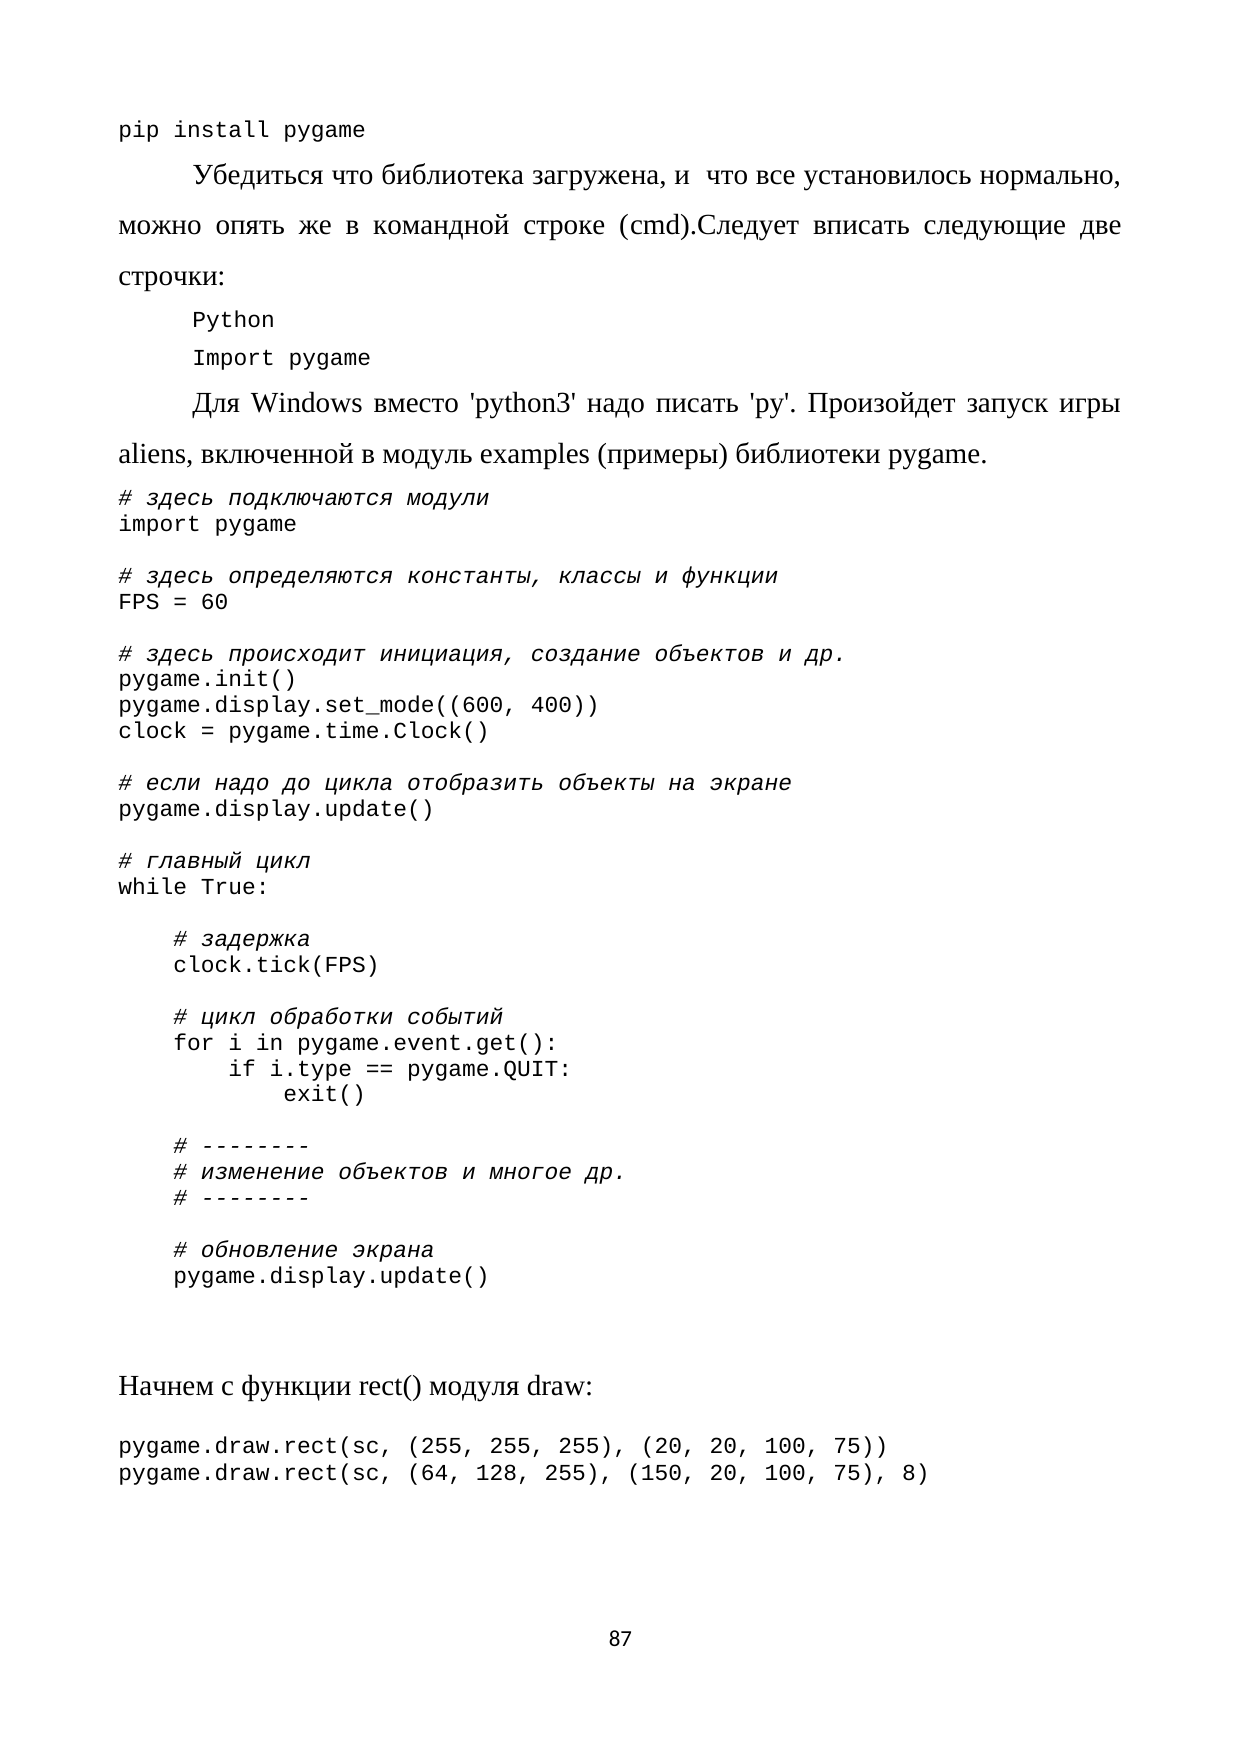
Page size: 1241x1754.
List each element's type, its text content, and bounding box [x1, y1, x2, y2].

text pygame.display.update() [118, 797, 1122, 823]
text exit() [118, 1083, 1122, 1109]
text if i.type == pygame.QUIT: [118, 1057, 1122, 1083]
text Убедиться что библиотека загружена, и что все установилось нормально, можно опять же в командной строке (cmd).Следует вписать следующие две строчки: [118, 157, 1122, 291]
text pygame.draw.rect(sc, (64, 128, 255), (150, 20, 100, 75), 8) [118, 1461, 1122, 1487]
text # здесь подключаются модули [118, 486, 1122, 512]
text pygame.draw.rect(sc, (255, 255, 255), (20, 20, 100, 75)) [118, 1435, 1122, 1461]
text # если надо до цикла отобразить объекты на экране [118, 772, 1122, 797]
text # -------- [118, 1135, 1122, 1161]
text Import pygame [118, 347, 1122, 373]
text # здесь определяются константы, классы и функции [118, 564, 1122, 590]
text # задержка [118, 927, 1122, 953]
text FPS = 60 [118, 590, 1122, 616]
text for i in pygame.event.get(): [118, 1031, 1122, 1057]
text Python [118, 308, 1122, 334]
text pygame.init() [118, 668, 1122, 694]
text while True: [118, 875, 1122, 901]
text # здесь происходит инициация, создание объектов и др. [118, 642, 1122, 668]
text clock.tick(FPS) [118, 953, 1122, 979]
text # изменение объектов и многое др. [118, 1161, 1122, 1187]
text # главный цикл [118, 849, 1122, 875]
text Для Windows вместо 'python3' надо писать 'py'. Произойдет запуск игры aliens, включенной в модуль examples (примеры) библиотеки pygame. [118, 386, 1122, 469]
text Начнем с функции rect() модуля draw: [118, 1368, 1122, 1401]
text # -------- [118, 1187, 1122, 1212]
text pygame.display.set_mode((600, 400)) [118, 694, 1122, 720]
text clock = pygame.time.Clock() [118, 720, 1122, 746]
text pip install pygame [118, 118, 1122, 144]
text # обновление экрана [118, 1238, 1122, 1264]
text pygame.display.update() [118, 1264, 1122, 1290]
text # цикл обработки событий [118, 1005, 1122, 1031]
text import pygame [118, 512, 1122, 538]
